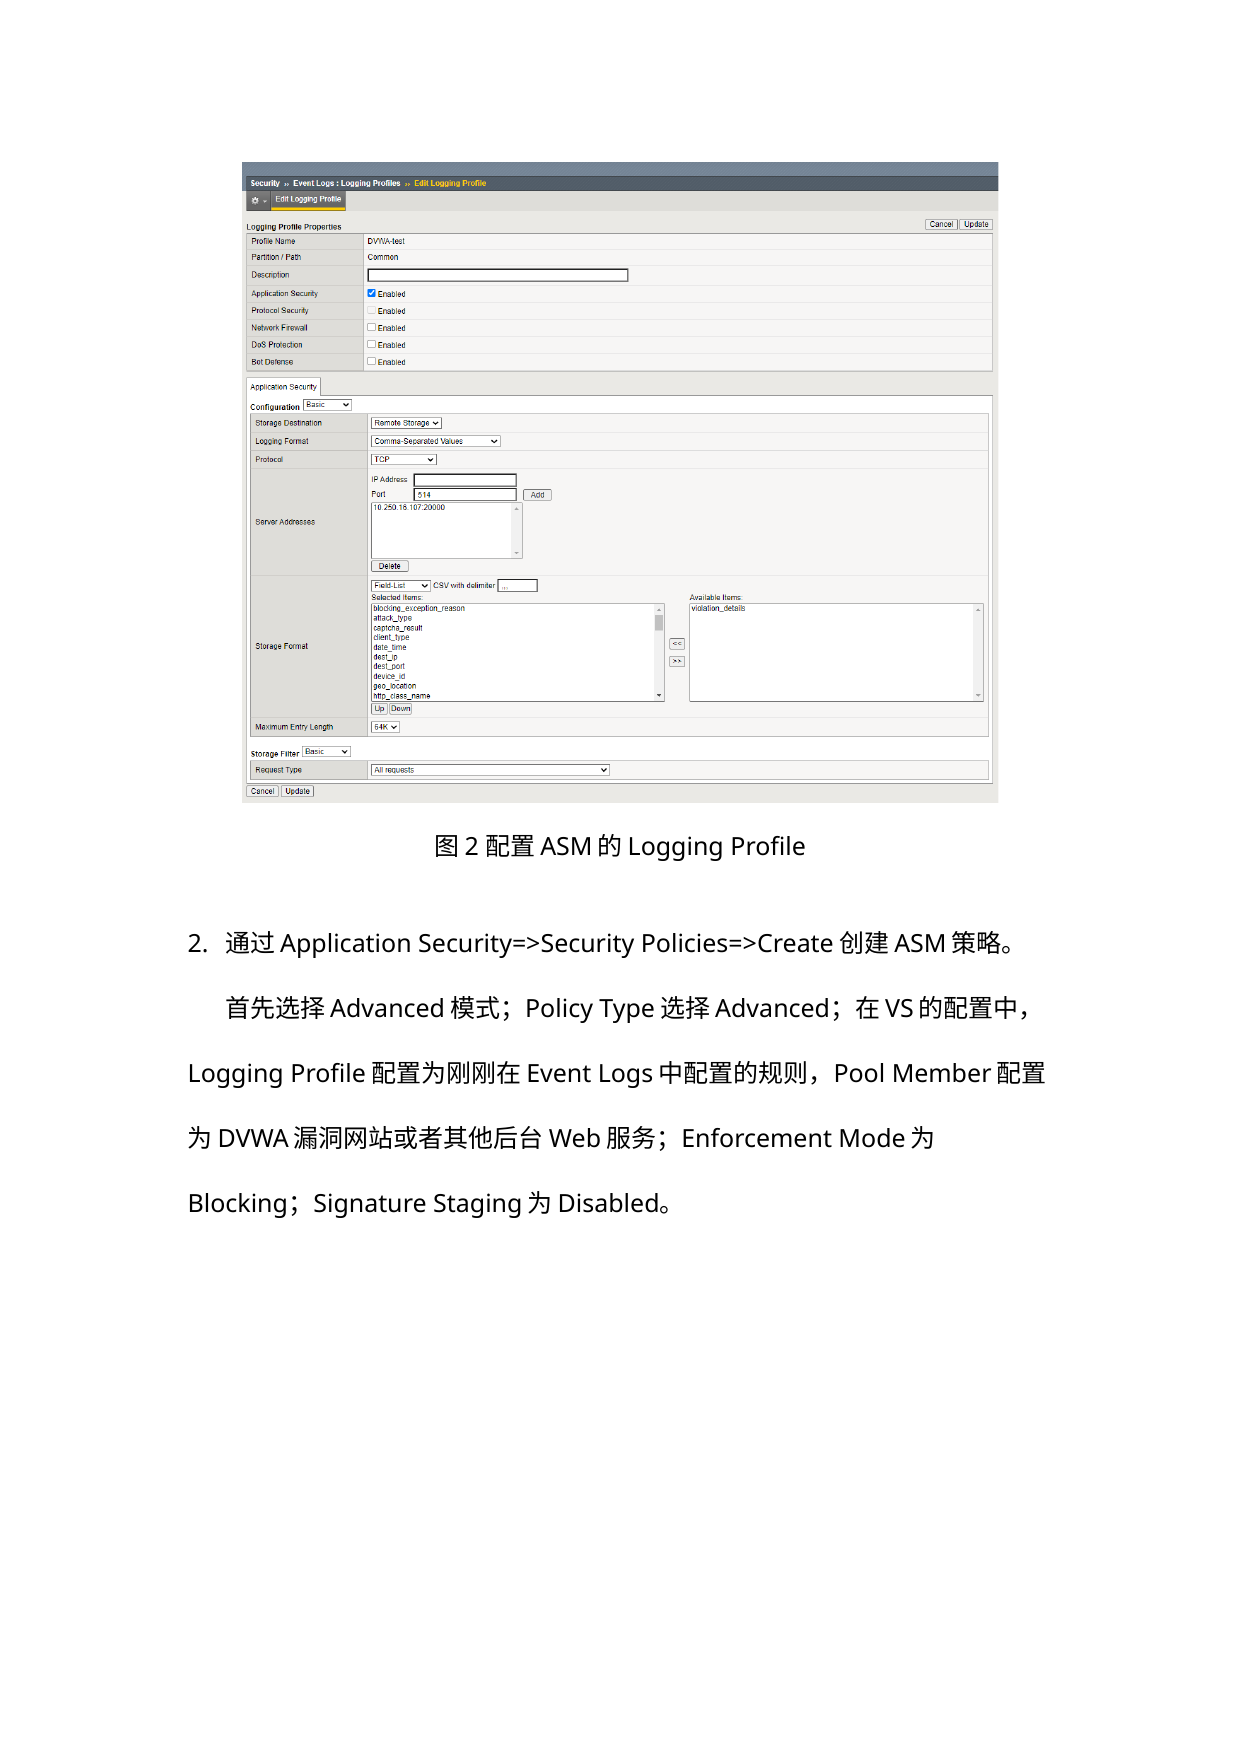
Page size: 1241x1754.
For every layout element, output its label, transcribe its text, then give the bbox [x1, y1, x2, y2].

text 首先选择Advanced模式；Policy Type选择Advanced；在VS的配置中，Logging Profile配置为刚刚在Event Logs中配置的规则，Pool Member配置为DVWA漏洞网站或者其他后台Web服务；Enforcement Mode为 Blocking；Signature Staging为Disabled。 [187, 974, 1053, 1234]
list 通过Application Security=>Security Policies=>Create创建ASM策略。 [187, 909, 1053, 974]
text 图2 配置ASM的Logging Profile [187, 812, 1053, 877]
picture [242, 162, 999, 803]
